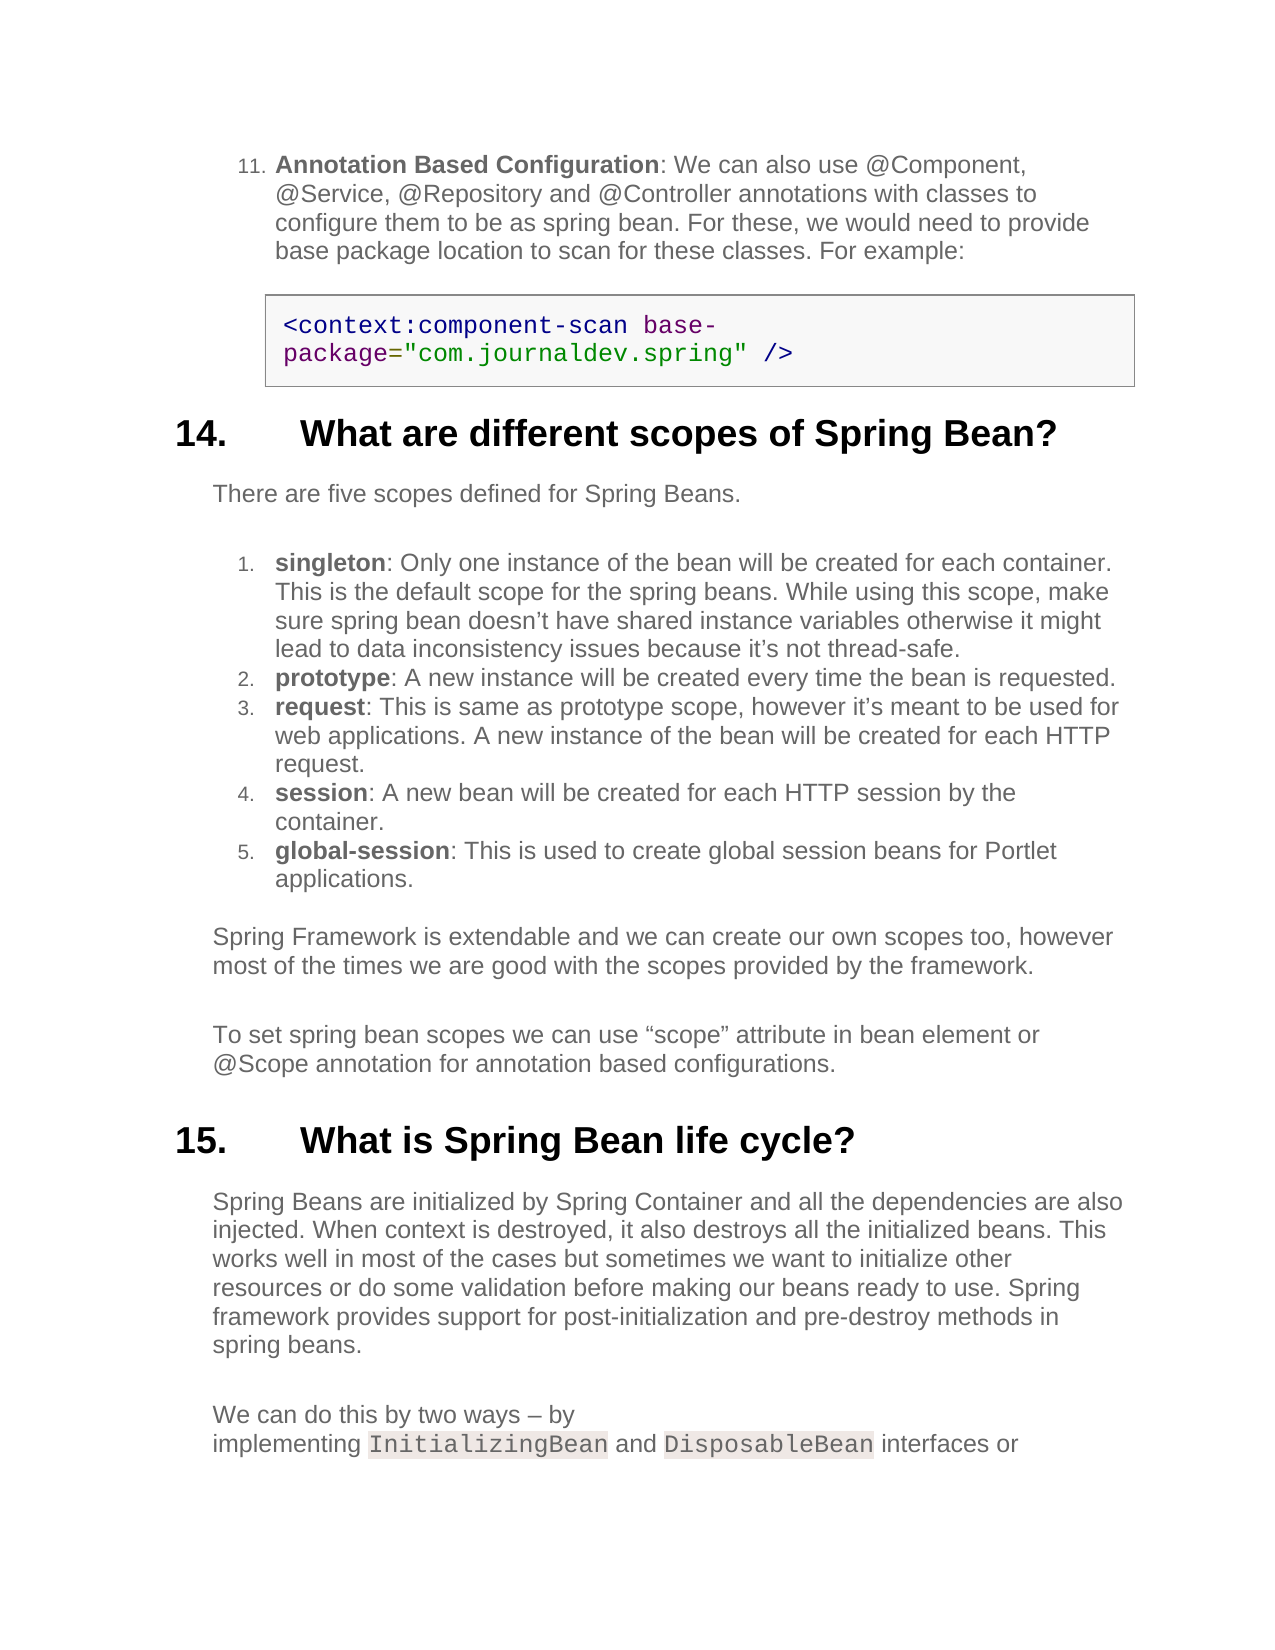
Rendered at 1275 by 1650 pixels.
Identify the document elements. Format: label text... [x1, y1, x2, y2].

text To set spring bean scopes we can use “scope” attribute in bean element or @Scope annotation for annotation based configurations. [212, 1021, 1125, 1078]
text Spring Framework is extendable and we can create our own scopes too, however most of the times we are good with the scopes provided by the framework. [212, 922, 1125, 980]
list global-session: This is used to create global session beans for Portlet applications. [237, 836, 1125, 893]
list What is Spring Bean life cycle? [175, 1119, 1125, 1162]
text <context:component-scan base-package="com.journaldev.spring" /> [266, 296, 1134, 386]
list singleton: Only one instance of the bean will be created for each container. This is the default scope for the spring beans. While using this scope, make sure spring bean doesn’t have shared instance variables otherwise it might lead to data inconsistency issues because it’s not thread-safe. [237, 548, 1125, 663]
list Annotation Based Configuration: We can also use @Component, @Service, @Repository and @Controller annotations with classes to configure them to be as spring bean. For these, we would need to provide base package location to scan for these classes. For example: [237, 150, 1125, 265]
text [212, 1400, 1125, 1459]
list What are different scopes of Spring Bean? [175, 411, 1125, 454]
text There are five scopes defined for Spring Beans. [212, 479, 1125, 508]
list prototype: A new instance will be created every time the bean is requested. [237, 663, 1125, 692]
list request: This is same as prototype scope, however it’s meant to be used for web applications. A new instance of the bean will be created for each HTTP request. [237, 692, 1125, 778]
list session: A new bean will be created for each HTTP session by the container. [237, 778, 1125, 836]
text Spring Beans are initialized by Spring Container and all the dependencies are also injected. When context is destroyed, it also destroys all the initialized beans. This works well in most of the cases but sometimes we want to initialize other resources or do some validation before making our beans ready to use. Spring framework provides support for post-initialization and pre-destroy methods in spring beans. [212, 1187, 1125, 1359]
